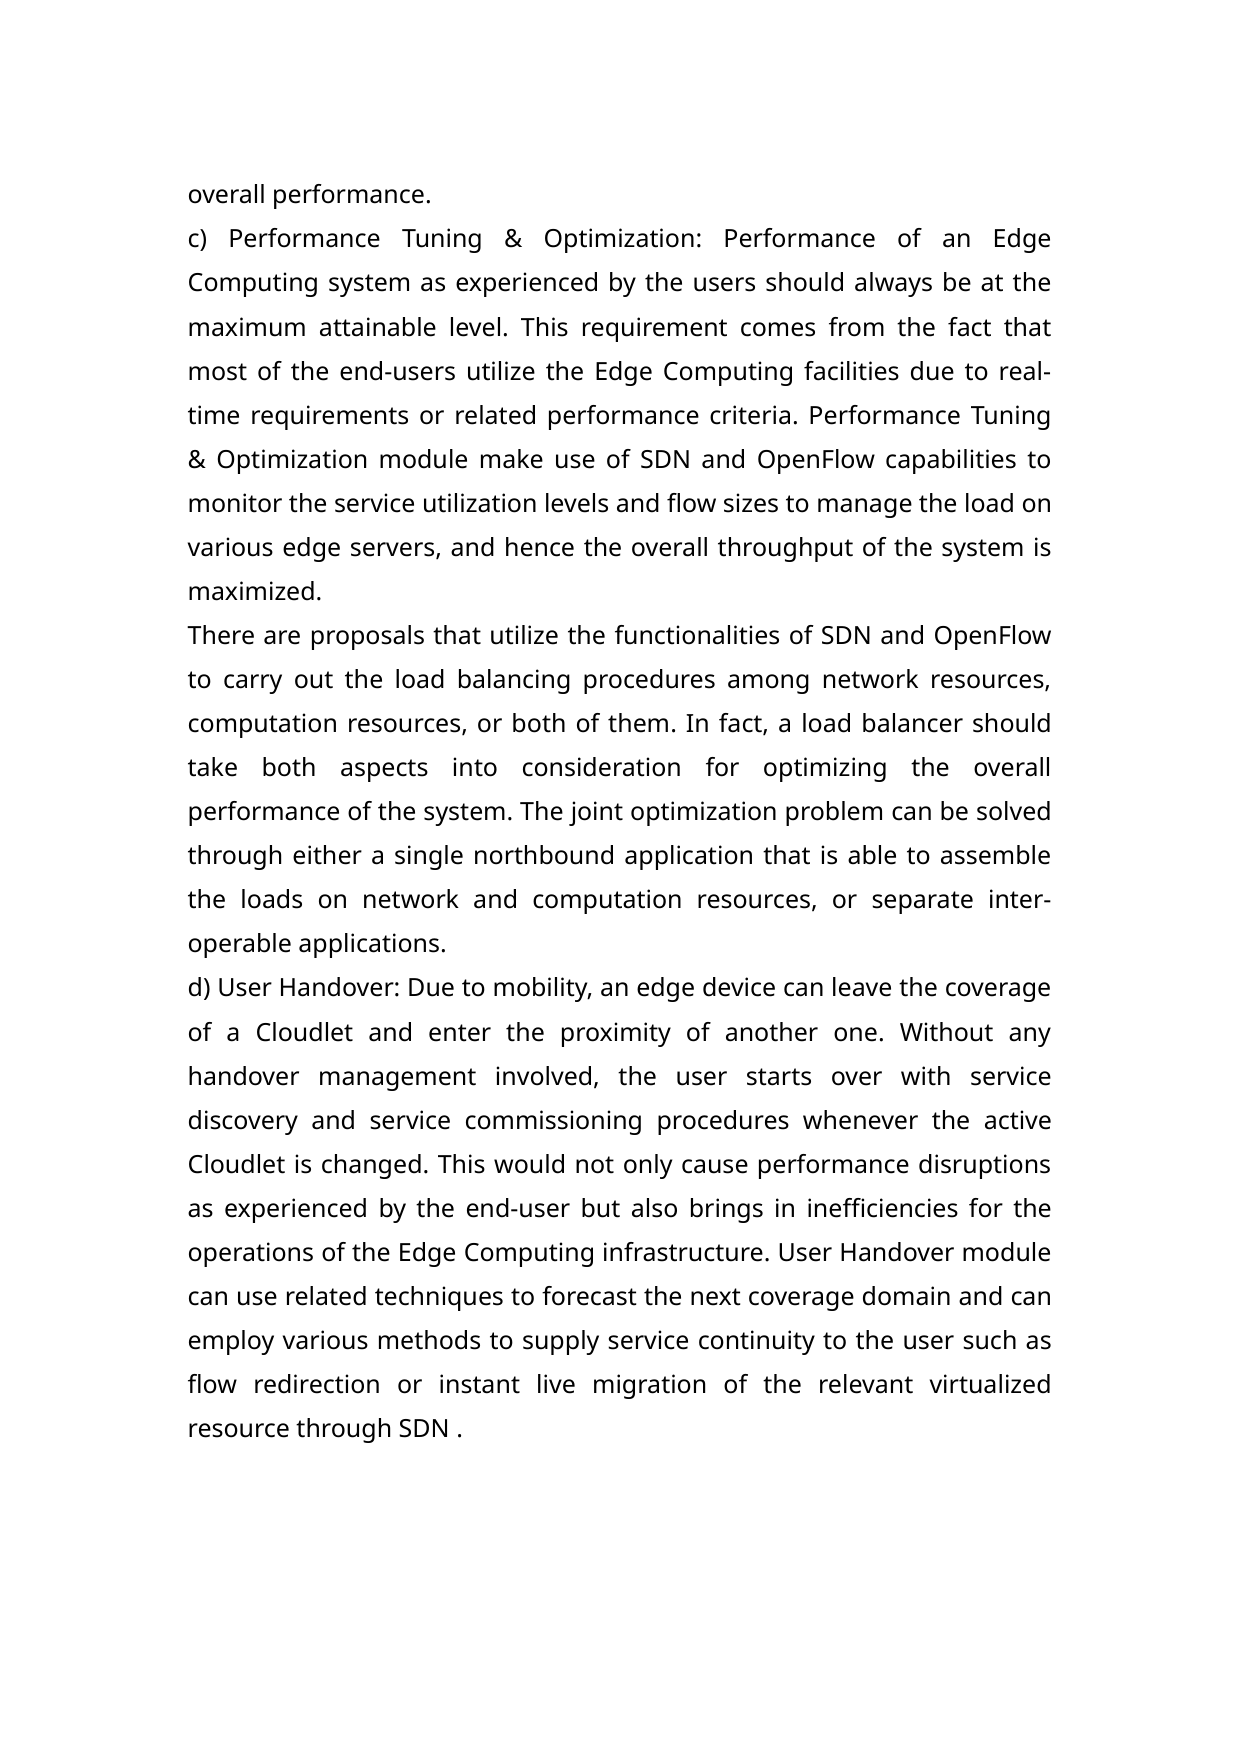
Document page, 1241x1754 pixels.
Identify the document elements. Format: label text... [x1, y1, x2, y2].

text d) User Handover: Due to mobility, an edge device can leave the coverage of a Cloudlet and enter the proximity of another one. Without any handover management involved, the user starts over with service discovery and service commissioning procedures whenever the active Cloudlet is changed. This would not only cause performance disruptions as experienced by the end-user but also brings in inefficiencies for the operations of the Edge Computing infrastructure. User Handover module can use related techniques to forecast the next coverage domain and can employ various methods to supply service continuity to the user such as flow redirection or instant live migration of the relevant virtualized resource through SDN . [187, 965, 1053, 1450]
text c) Performance Tuning & Optimization: Performance of an Edge Computing system as experienced by the users should always be at the maximum attainable level. This requirement comes from the fact that most of the end-users utilize the Edge Computing facilities due to real-time requirements or related performance criteria. Performance Tuning & Optimization module make use of SDN and OpenFlow capabilities to monitor the service utilization levels and flow sizes to manage the load on various edge servers, and hence the overall throughput of the system is maximized. [187, 216, 1053, 613]
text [187, 172, 1053, 216]
text There are proposals that utilize the functionalities of SDN and OpenFlow to carry out the load balancing procedures among network resources, computation resources, or both of them. In fact, a load balancer should take both aspects into consideration for optimizing the overall performance of the system. The joint optimization problem can be solved through either a single northbound application that is able to assemble the loads on network and computation resources, or separate inter-operable applications. [187, 613, 1053, 965]
